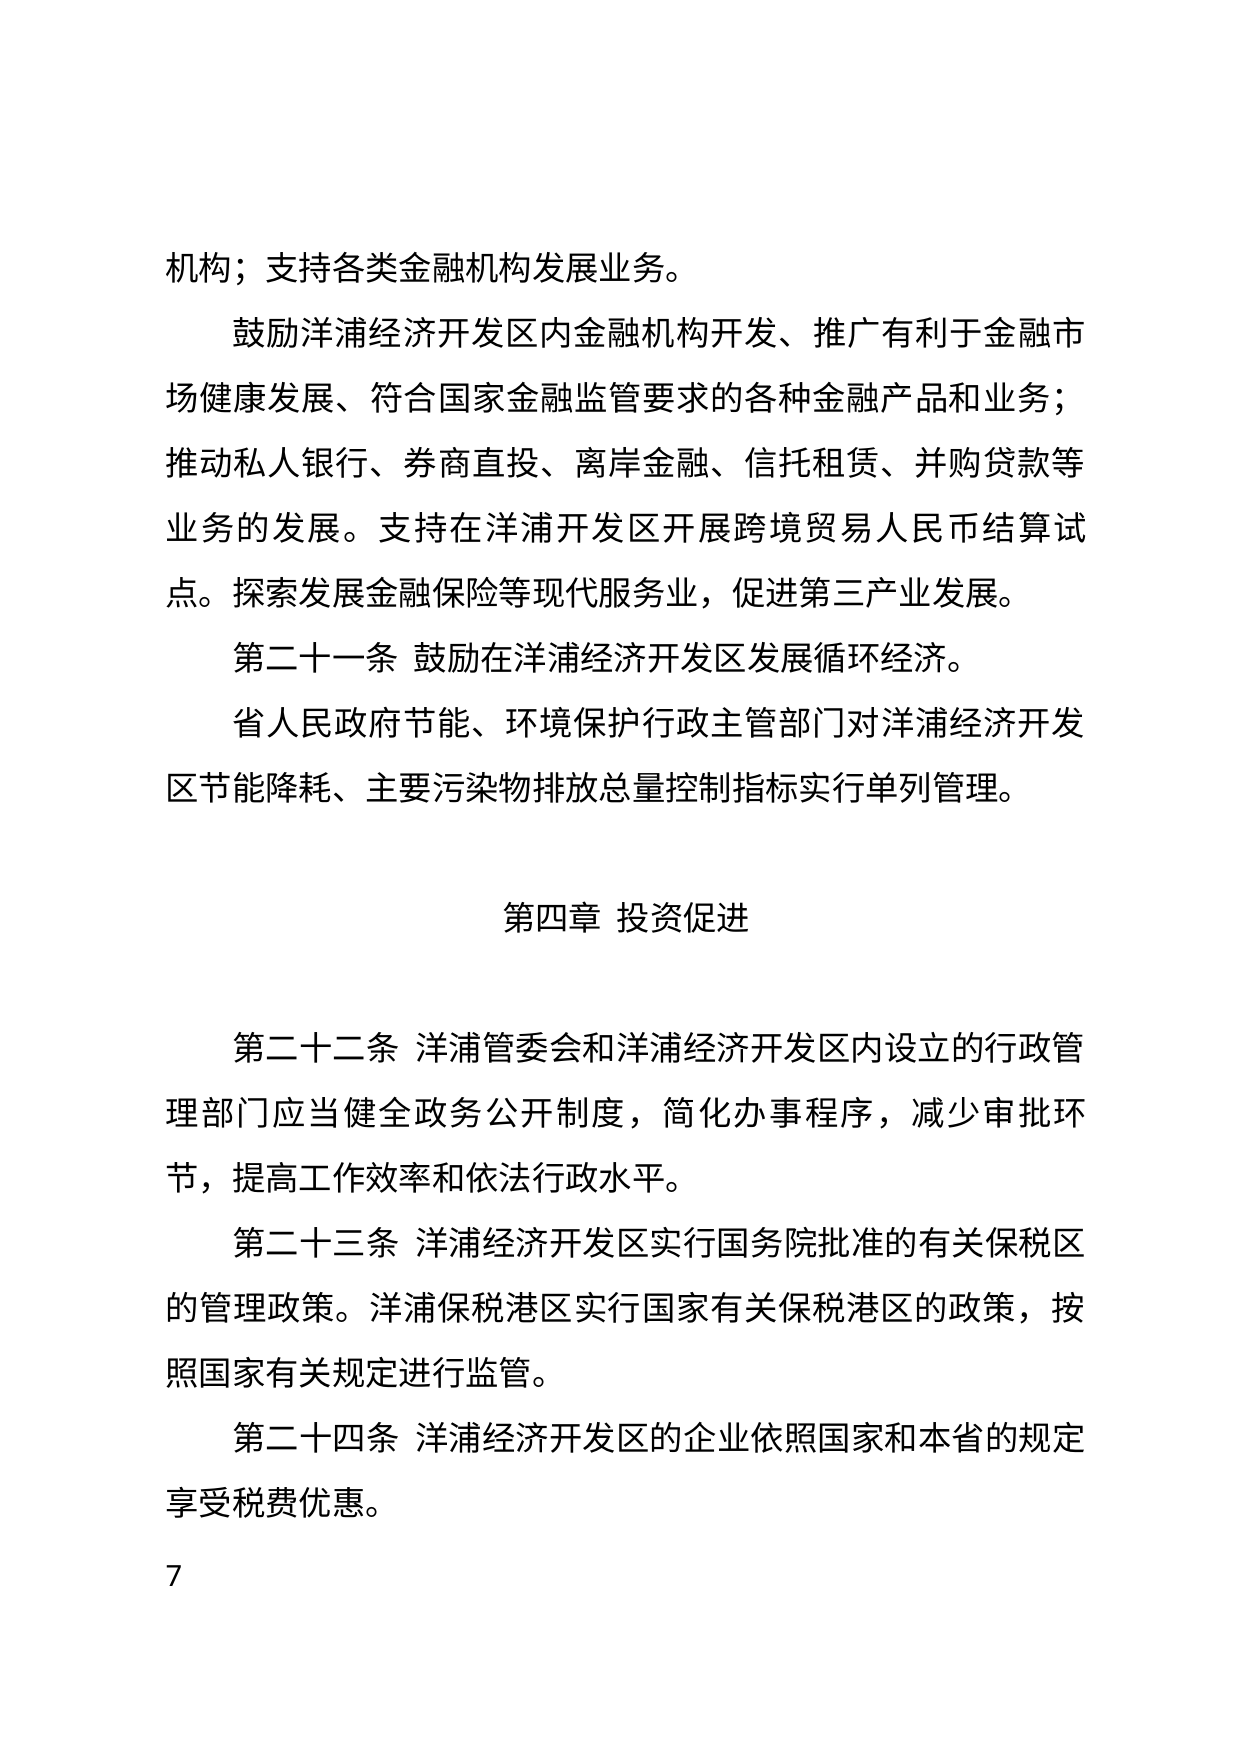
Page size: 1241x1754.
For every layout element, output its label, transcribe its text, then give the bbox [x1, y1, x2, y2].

text 第二十一条 鼓励在洋浦经济开发区发展循环经济。 [165, 623, 1087, 688]
text 第二十三条 洋浦经济开发区实行国务院批准的有关保税区的管理政策。洋浦保税港区实行国家有关保税港区的政策，按照国家有关规定进行监管。 [165, 1208, 1087, 1403]
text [165, 233, 1087, 298]
text 第四章 投资促进 [165, 883, 1087, 948]
text 省人民政府节能、环境保护行政主管部门对洋浦经济开发区节能降耗、主要污染物排放总量控制指标实行单列管理。 [165, 688, 1087, 818]
text 第二十四条 洋浦经济开发区的企业依照国家和本省的规定享受税费优惠。 [165, 1403, 1087, 1533]
text 鼓励洋浦经济开发区内金融机构开发、推广有利于金融市场健康发展、符合国家金融监管要求的各种金融产品和业务；推动私人银行、券商直投、离岸金融、信托租赁、并购贷款等业务的发展。支持在洋浦开发区开展跨境贸易人民币结算试点。探索发展金融保险等现代服务业，促进第三产业发展。 [165, 298, 1087, 623]
text 第二十二条 洋浦管委会和洋浦经济开发区内设立的行政管理部门应当健全政务公开制度，简化办事程序，减少审批环节，提高工作效率和依法行政水平。 [165, 1013, 1087, 1208]
